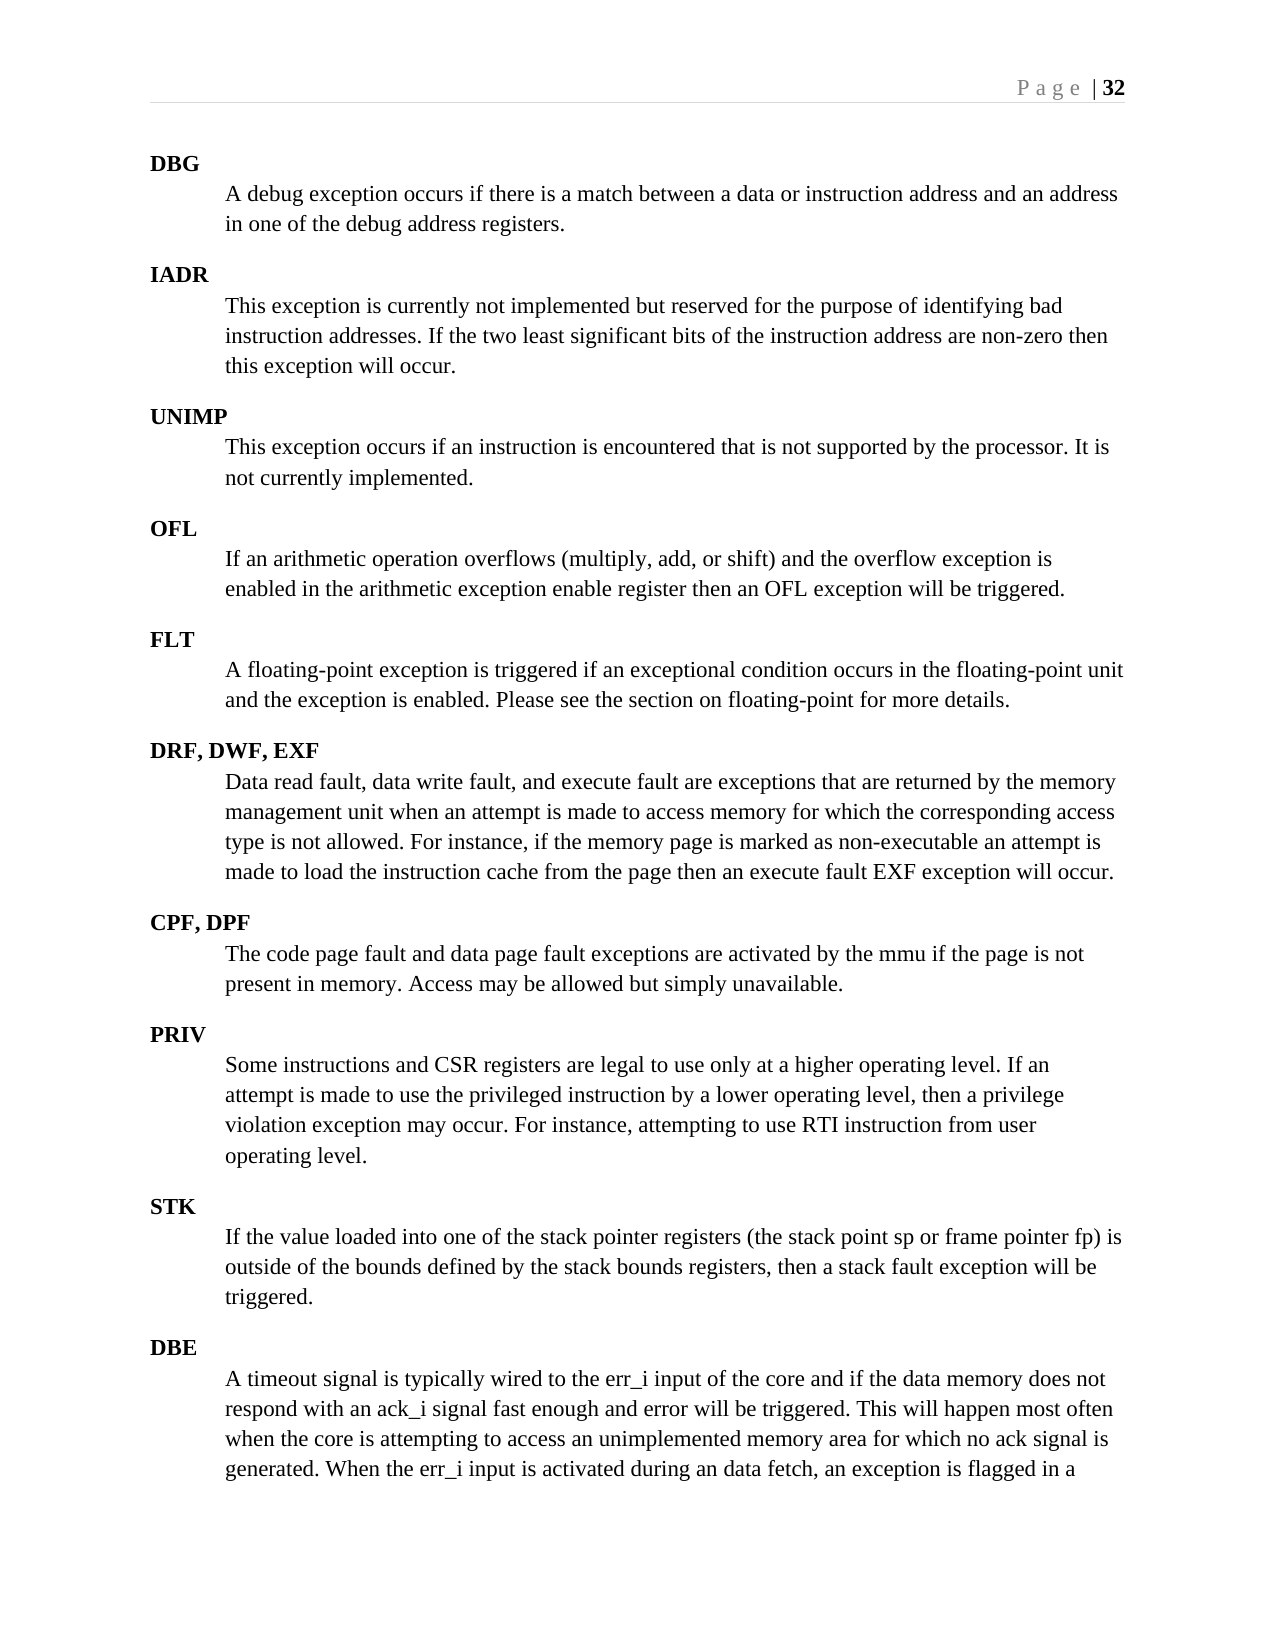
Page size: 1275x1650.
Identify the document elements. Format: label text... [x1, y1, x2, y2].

text If the value loaded into one of the stack pointer registers (the stack point sp or frame pointer fp) is outside of the bounds defined by the stack bounds registers, then a stack fault exception will be triggered. [225, 1223, 1125, 1310]
subtitle CPF, DPF [150, 909, 1125, 936]
text Some instructions and CSR registers are legal to use only at a higher operating level. If an attempt is made to use the privileged instruction by a lower operating level, then a privilege violation exception may occur. For instance, attempting to use RTI instruction from user operating level. [225, 1051, 1125, 1168]
text The code page fault and data page fault exceptions are activated by the mmu if the page is not present in memory. Access may be allowed but simply unavailable. [225, 939, 1125, 996]
subtitle DBG [150, 150, 1125, 176]
subtitle DRF, DWF, EXF [150, 737, 1125, 764]
subtitle PRIV [150, 1021, 1125, 1047]
text This exception is currently not implemented but reserved for the purpose of identifying bad instruction addresses. If the two least significant bits of the instruction address are non-zero then this exception will occur. [225, 292, 1125, 378]
text A floating-point exception is triggered if an exceptional condition occurs in the floating-point unit and the exception is enabled. Please see the section on floating-point for more details. [225, 656, 1125, 713]
text If an arithmetic operation overflows (multiply, add, or shift) and the overflow exception is enabled in the arithmetic exception enable register then an OFL exception will be triggered. [225, 545, 1125, 601]
subtitle OFL [150, 514, 1125, 541]
text A debug exception occurs if there is a match between a data or instruction address and an address in one of the debug address registers. [225, 180, 1125, 237]
text This exception occurs if an instruction is encountered that is not supported by the processor. It is not currently implemented. [225, 433, 1125, 490]
subtitle STK [150, 1193, 1125, 1219]
subtitle FLT [150, 626, 1125, 652]
subtitle IADR [150, 261, 1125, 288]
subtitle UNIMP [150, 403, 1125, 429]
subtitle DBE [150, 1334, 1125, 1361]
text Data read fault, data write fault, and execute fault are exceptions that are returned by the memory management unit when an attempt is made to access memory for which the corresponding access type is not allowed. For instance, if the memory page is marked as non-executable an attempt is made to load the instruction cache from the page then an execute fault EXF exception will occur. [225, 768, 1125, 885]
